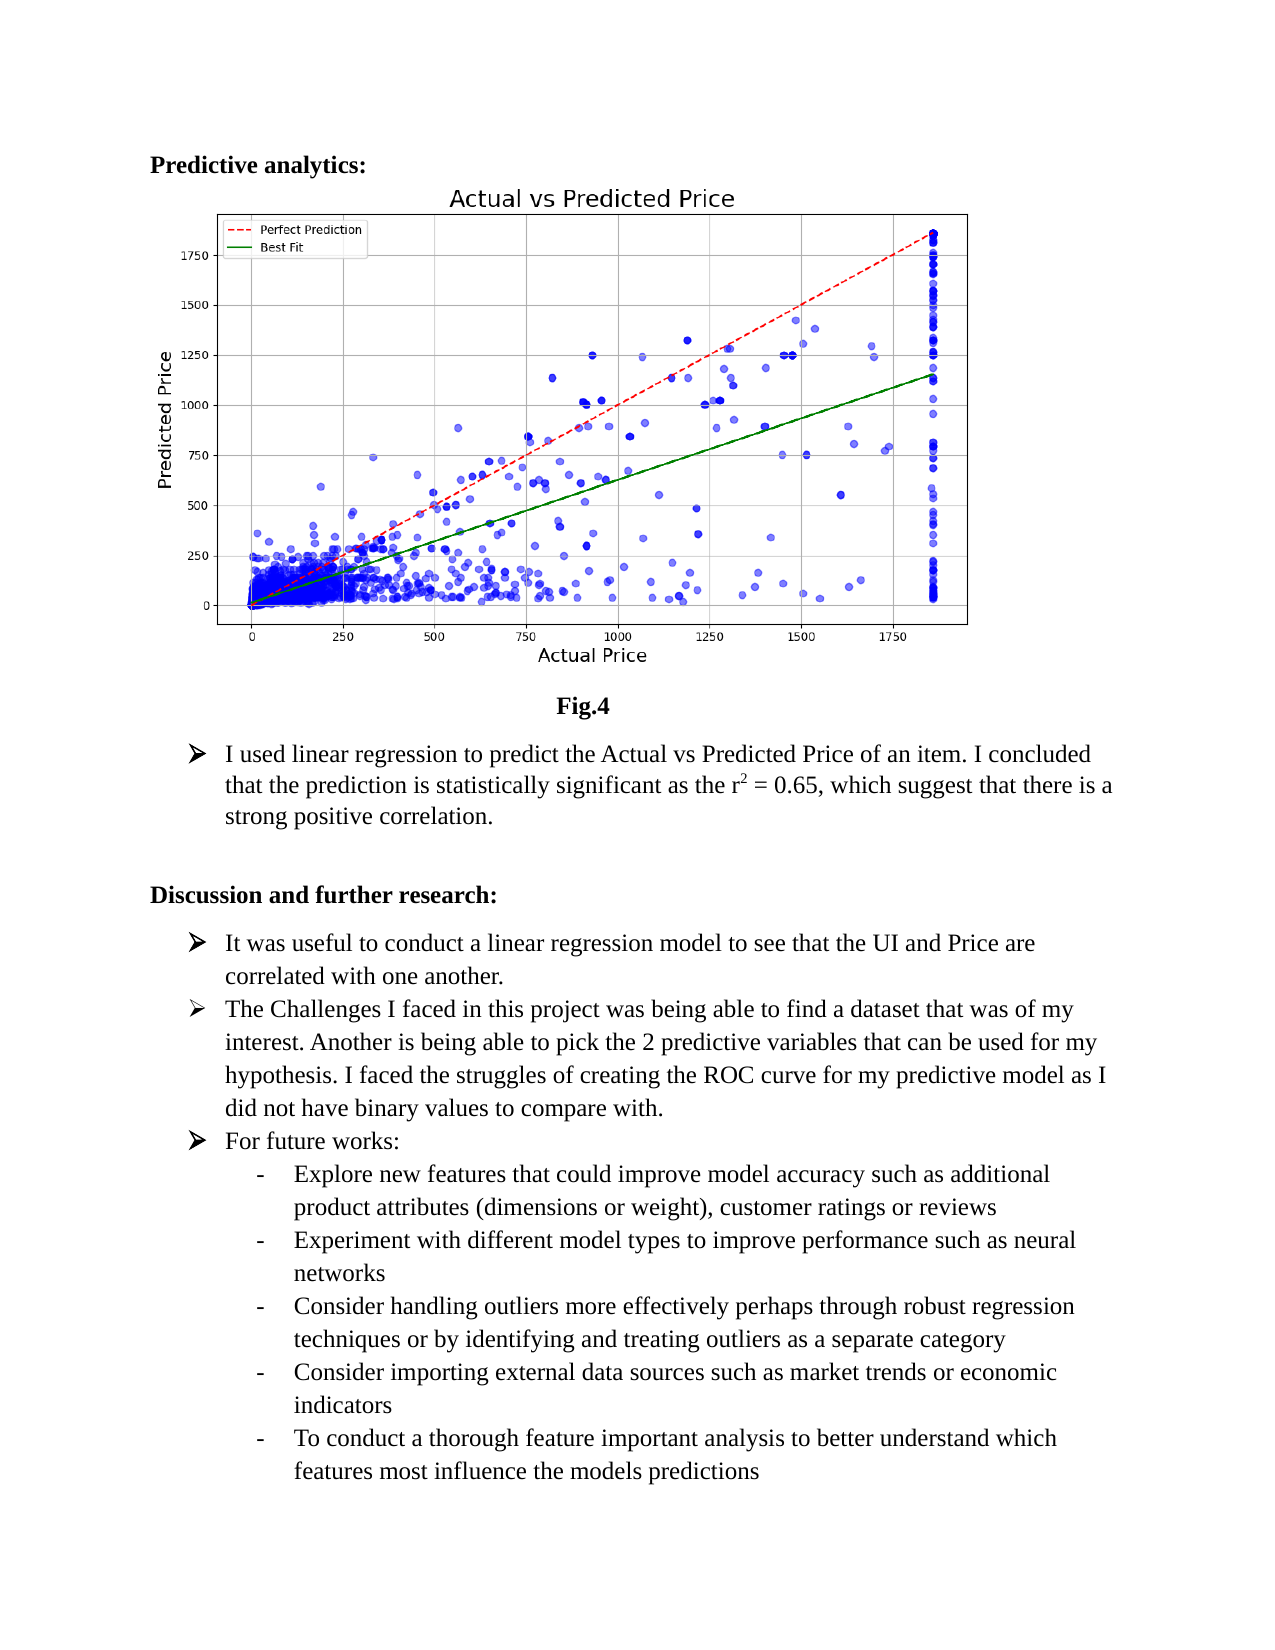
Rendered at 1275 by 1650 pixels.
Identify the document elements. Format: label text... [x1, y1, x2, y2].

list The Challenges I faced in this project was being able to find a dataset that was of my interest. Another is being able to pick the 2 predictive variables that can be used for my hypothesis. I faced the struggles of creating the ROC curve for my predictive model as I did not have binary values to compare with. [187, 994, 1125, 1122]
text Discussion and further research: [150, 880, 1125, 909]
list Consider handling outliers more effectively perhaps through robust regression techniques or by identifying and treating outliers as a separate category [256, 1291, 1125, 1353]
list Experiment with different model types to improve performance such as neural networks [256, 1225, 1125, 1287]
list To conduct a thorough feature important analysis to better understand which features most influence the models predictions [256, 1423, 1125, 1485]
list I used linear regression to predict the Actual vs Predicted Price of an item. I concluded that the prediction is statistically significant as the r2 = 0.65, which suggest that there is a strong positive correlation. [187, 739, 1125, 830]
list For future works: [187, 1126, 1125, 1154]
picture [150, 181, 974, 673]
text Fig.4 [150, 691, 1125, 720]
list It was useful to conduct a linear regression model to see that the UI and Price are correlated with one another. [187, 928, 1125, 989]
list Explore new features that could improve model accuracy such as additional product attributes (dimensions or weight), customer ratings or reviews [256, 1159, 1125, 1221]
list Consider importing external data sources such as market trends or economic indicators [256, 1357, 1125, 1419]
